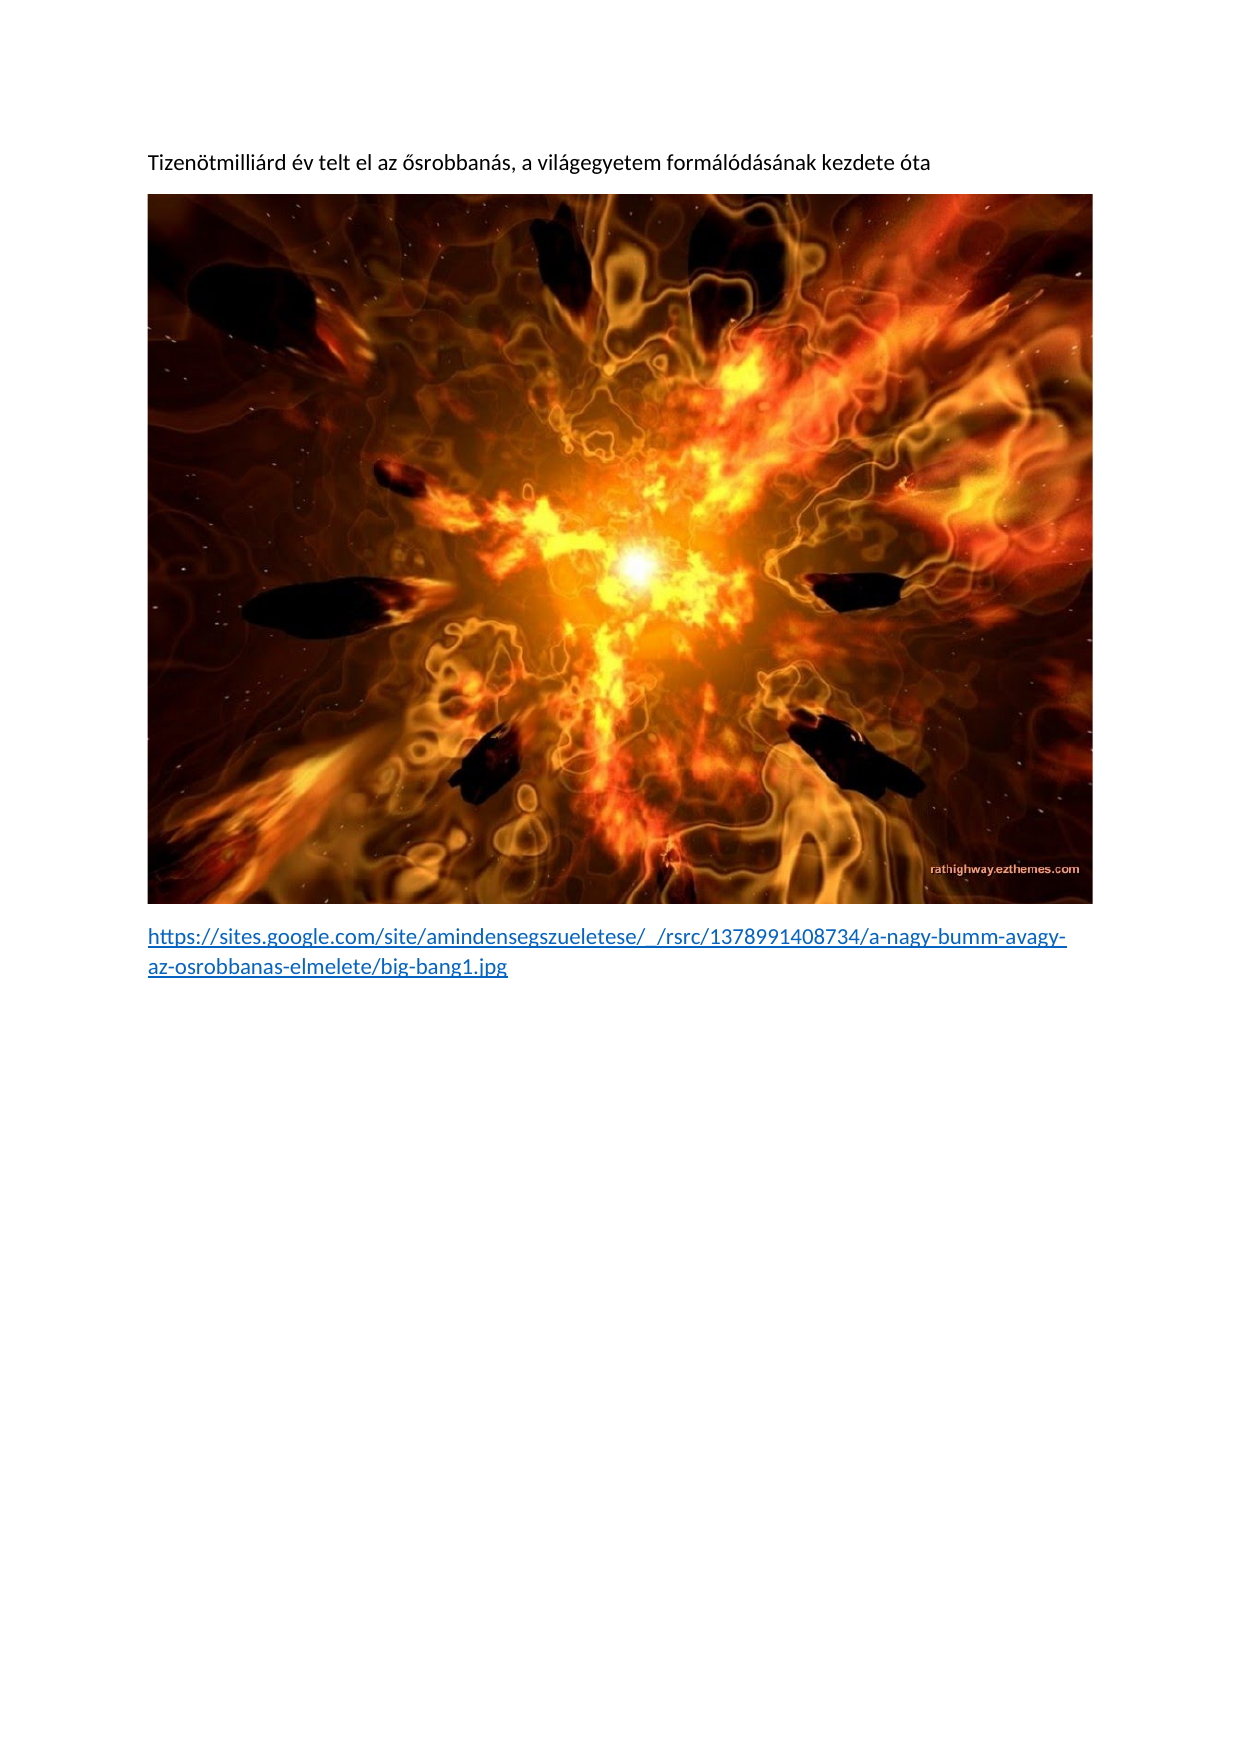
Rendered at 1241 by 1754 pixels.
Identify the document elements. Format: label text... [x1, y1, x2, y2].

text https://sites.google.com/site/amindensegszueletese/_/rsrc/1378991408734/a-nagy-bumm-avagy-az-osrobbanas-elmelete/big-bang1.jpg [148, 922, 1093, 980]
picture [147, 194, 1093, 904]
text Tizenötmilliárd év telt el az ősrobbanás, a világegyetem formálódásának kezdete óta [148, 148, 1093, 176]
